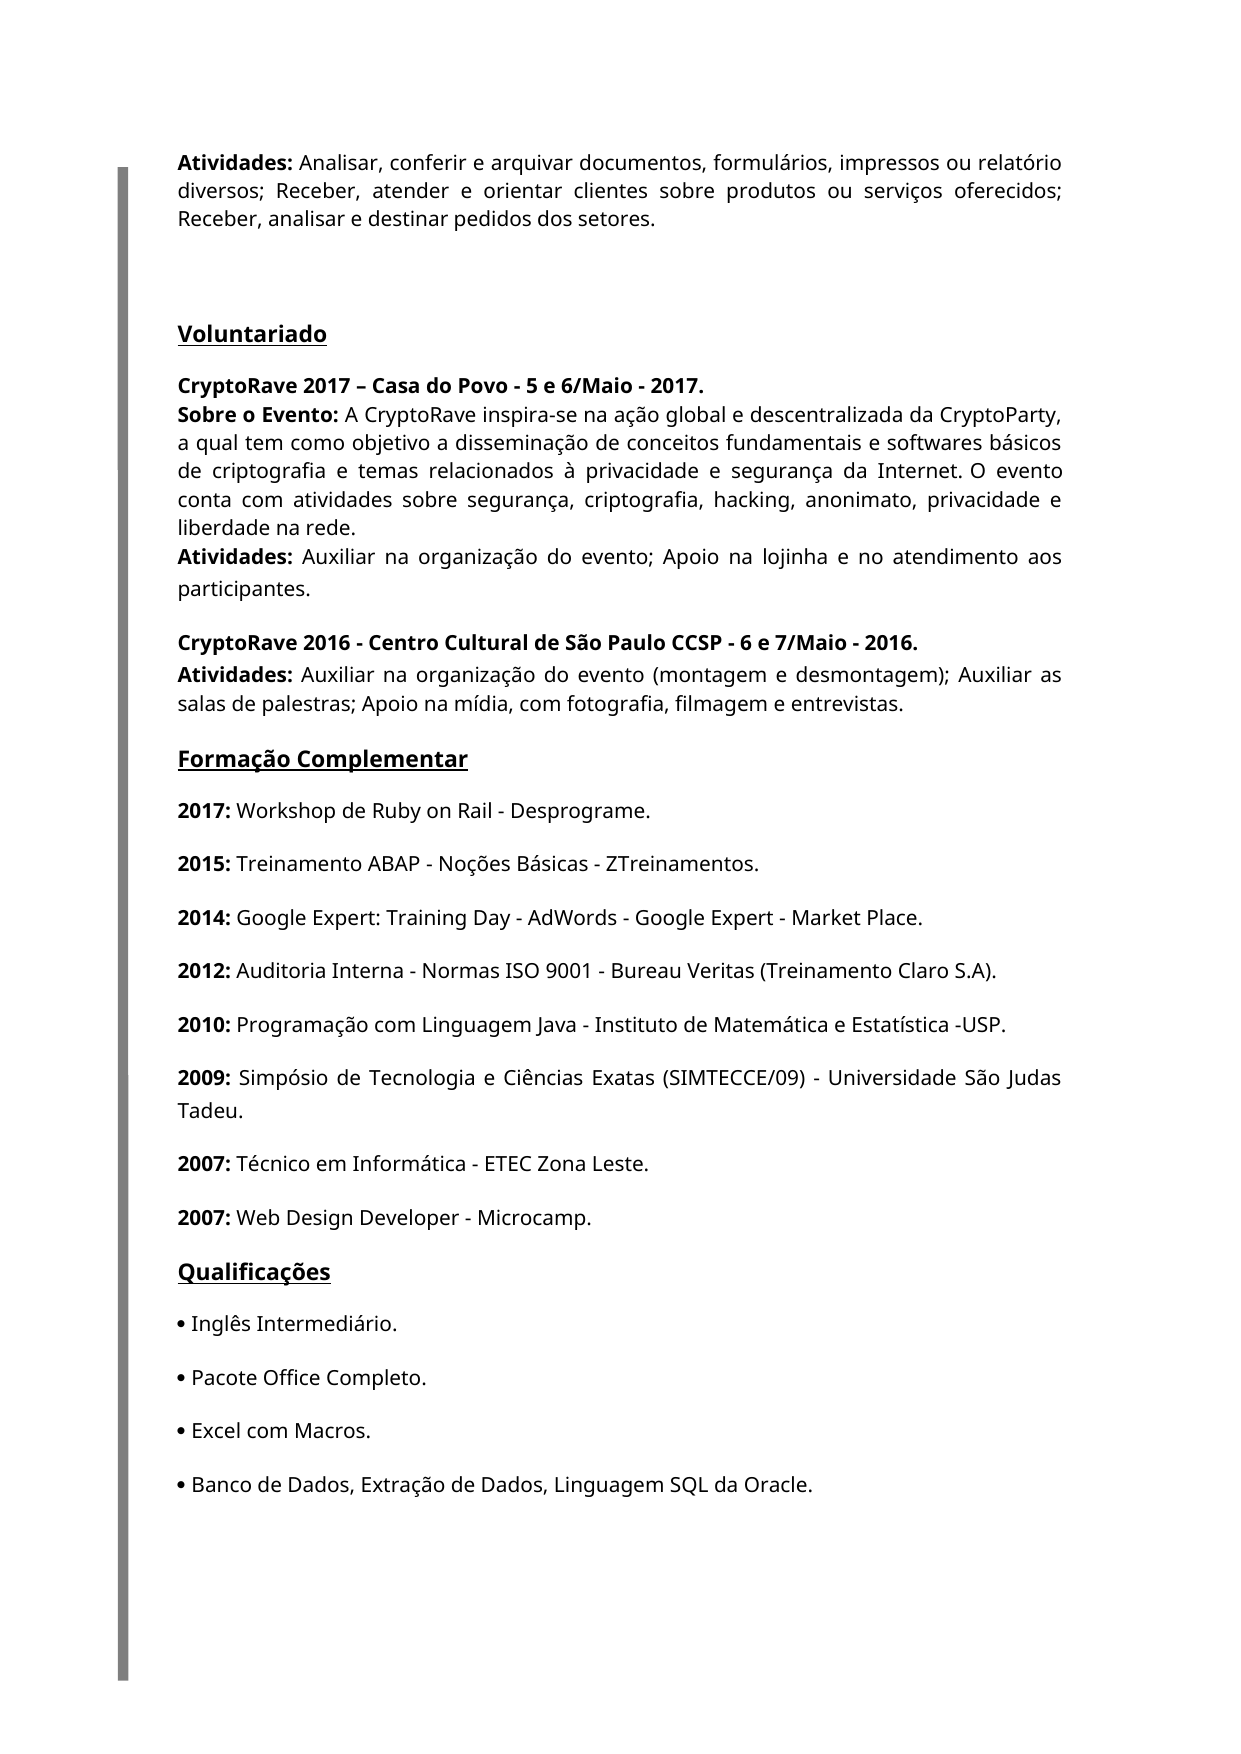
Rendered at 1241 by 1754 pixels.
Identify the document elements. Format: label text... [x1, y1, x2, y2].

text Formação Complementar [177, 743, 1063, 774]
text Voluntariado [177, 318, 1063, 349]
text 2015: Treinamento ABAP - Noções Básicas - ZTreinamentos. [177, 849, 1063, 878]
text Atividades: Analisar, conferir e arquivar documentos, formulários, impressos ou relatório diversos; Receber, atender e orientar clientes sobre produtos ou serviços oferecidos; Receber, analisar e destinar pedidos dos setores. [177, 148, 1063, 233]
text 2017: Workshop de Ruby on Rail - Desprograme. [177, 796, 1063, 824]
text Banco de Dados, Extração de Dados, Linguagem SQL da Oracle. [177, 1470, 1063, 1498]
text 2009: Simpósio de Tecnologia e Ciências Exatas (SIMTECCE/09) - Universidade São Judas Tadeu. [177, 1063, 1063, 1124]
text Inglês Intermediário. [177, 1309, 1063, 1338]
text Atividades: Auxiliar na organização do evento; Apoio na lojinha e no atendimento aos participantes. [177, 542, 1063, 603]
text Pacote Office Completo. [177, 1363, 1063, 1391]
text CryptoRave 2017 – Casa do Povo - 5 e 6/Maio - 2017. [177, 371, 1063, 400]
text Excel com Macros. [177, 1416, 1063, 1445]
text 2007: Técnico em Informática - ETEC Zona Leste. [177, 1149, 1063, 1178]
text 2007: Web Design Developer - Microcamp. [177, 1203, 1063, 1231]
text 2014: Google Expert: Training Day - AdWords - Google Expert - Market Place. [177, 903, 1063, 931]
text Atividades: Auxiliar na organização do evento (montagem e desmontagem); Auxiliar as salas de palestras; Apoio na mídia, com fotografia, filmagem e entrevistas. [177, 661, 1063, 717]
text Qualificações [177, 1256, 1063, 1287]
text 2010: Programação com Linguagem Java - Instituto de Matemática e Estatística -USP. [177, 1010, 1063, 1038]
text CryptoRave 2016 - Centro Cultural de São Paulo CCSP - 6 e 7/Maio - 2016. [177, 628, 1063, 656]
text Sobre o Evento: A CryptoRave inspira-se na ação global e descentralizada da CryptoParty, a qual tem como objetivo a disseminação de conceitos fundamentais e softwares básicos de criptografia e temas relacionados à privacidade e segurança da Internet. O evento conta com atividades sobre segurança, criptografia, hacking, anonimato, privacidade e liberdade na rede. [177, 400, 1063, 542]
text 2012: Auditoria Interna - Normas ISO 9001 - Bureau Veritas (Treinamento Claro S.A). [177, 956, 1063, 985]
